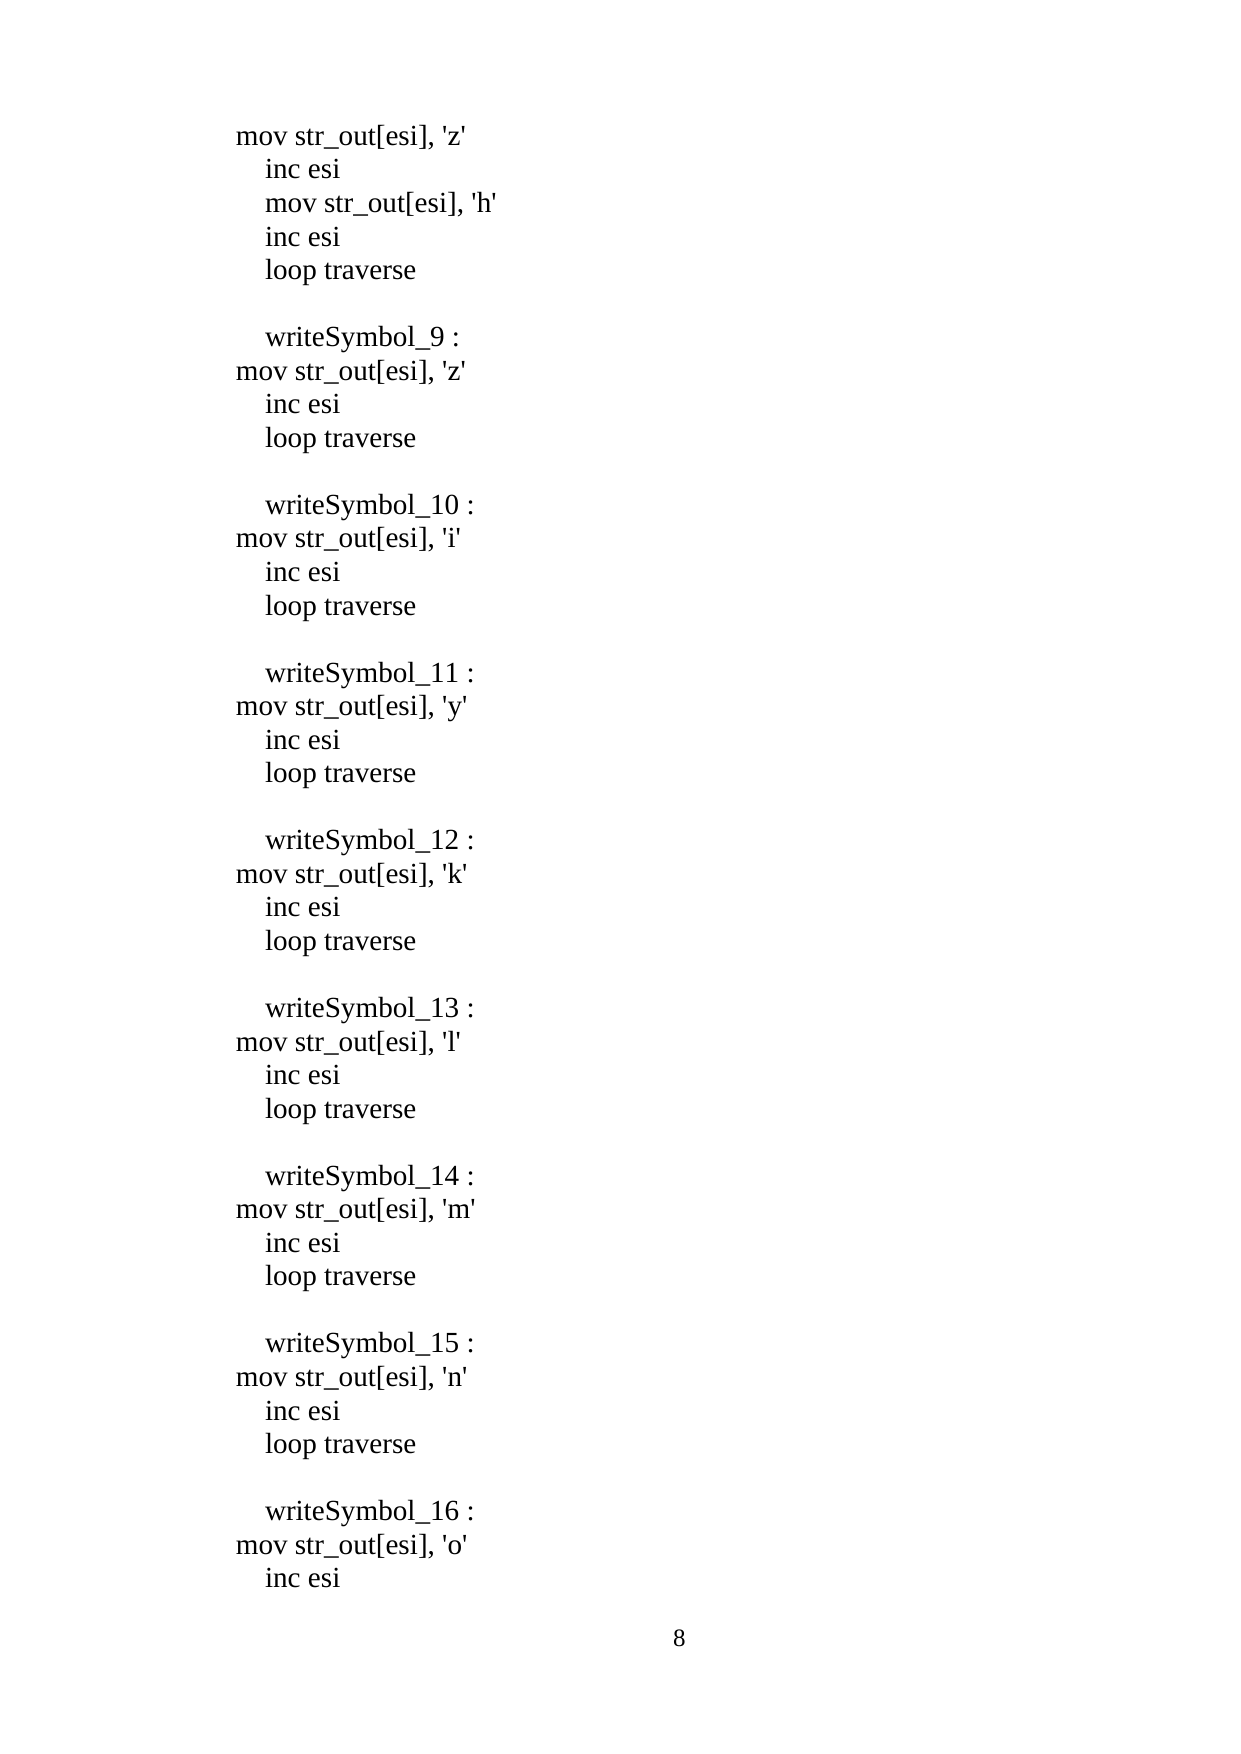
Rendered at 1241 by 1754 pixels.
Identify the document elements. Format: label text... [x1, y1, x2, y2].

text writeSymbol_16 : [177, 1493, 1181, 1527]
text inc esi [177, 386, 1181, 420]
text loop traverse [177, 923, 1181, 957]
text mov str_out[esi], 'k' [177, 856, 1181, 889]
text inc esi [177, 722, 1181, 755]
text mov str_out[esi], 'i' [177, 521, 1181, 554]
text writeSymbol_15 : [177, 1326, 1181, 1359]
text inc esi [177, 1560, 1181, 1594]
text inc esi [177, 1393, 1181, 1426]
text mov str_out[esi], 'o' [177, 1527, 1181, 1560]
text mov str_out[esi], 'm' [177, 1191, 1181, 1225]
text writeSymbol_10 : [177, 487, 1181, 521]
text mov str_out[esi], 'l' [177, 1024, 1181, 1057]
text loop traverse [177, 755, 1181, 789]
text loop traverse [177, 420, 1181, 453]
text loop traverse [177, 1426, 1181, 1460]
text writeSymbol_12 : [177, 822, 1181, 856]
text inc esi [177, 1225, 1181, 1258]
text mov str_out[esi], 'z' [177, 353, 1181, 386]
text inc esi [177, 554, 1181, 588]
text loop traverse [177, 588, 1181, 621]
text inc esi [177, 1057, 1181, 1091]
text inc esi [177, 219, 1181, 252]
text inc esi [177, 889, 1181, 923]
text loop traverse [177, 1091, 1181, 1124]
text inc esi [177, 152, 1181, 185]
text mov str_out[esi], 'n' [177, 1359, 1181, 1393]
text writeSymbol_11 : [177, 655, 1181, 688]
text mov str_out[esi], 'z' [177, 118, 1181, 152]
text loop traverse [177, 1258, 1181, 1292]
text mov str_out[esi], 'h' [177, 185, 1181, 219]
text mov str_out[esi], 'y' [177, 688, 1181, 722]
text writeSymbol_14 : [177, 1158, 1181, 1191]
text loop traverse [177, 252, 1181, 286]
text writeSymbol_13 : [177, 990, 1181, 1024]
text writeSymbol_9 : [177, 319, 1181, 353]
